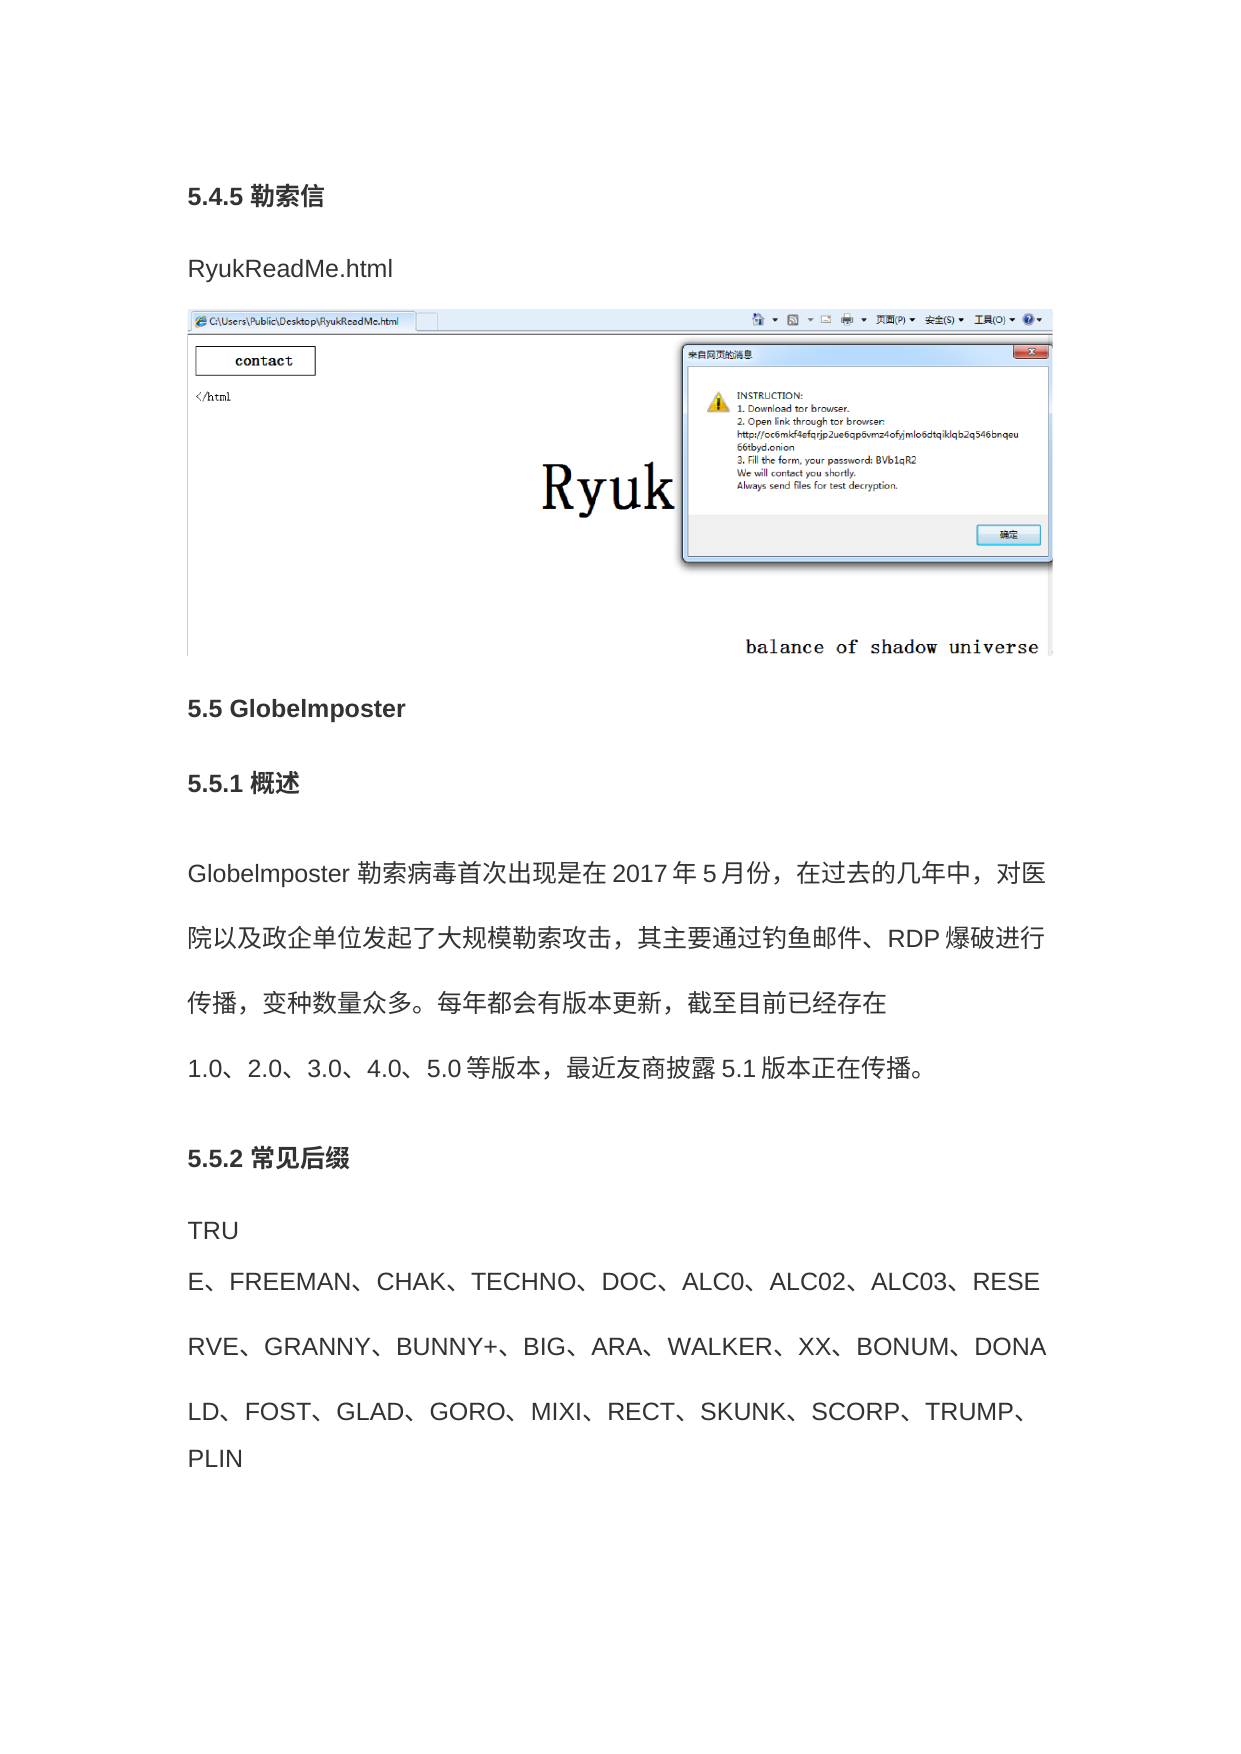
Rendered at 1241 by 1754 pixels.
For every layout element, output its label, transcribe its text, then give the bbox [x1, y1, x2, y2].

text RyukReadMe.html [187, 252, 1053, 284]
text 5.5 Globelmposter [187, 692, 1053, 724]
picture [187, 309, 1053, 656]
text Globelmposter 勒索病毒首次出现是在2017年5月份，在过去的几年中，对医院以及政企单位发起了大规模勒索攻击，其主要通过钓鱼邮件、RDP爆破进行传播，变种数量众多。每年都会有版本更新，截至目前已经存在1.0、2.0、3.0、4.0、5.0等版本，最近友商披露5.1版本正在传播。 [187, 839, 1053, 1099]
text 5.5.2 常见后缀 [187, 1124, 1053, 1189]
text 5.4.5 勒索信 [187, 162, 1053, 227]
text 5.5.1 概述 [187, 749, 1053, 814]
text TRUE、FREEMAN、CHAK、TECHNO、DOC、ALC0、ALC02、ALC03、RESERVE、GRANNY、BUNNY+、BIG、ARA、WALKER、XX、BONUM、DONALD、FOST、GLAD、GORO、MIXI、RECT、SKUNK、SCORP、TRUMP、PLIN [187, 1214, 1053, 1474]
